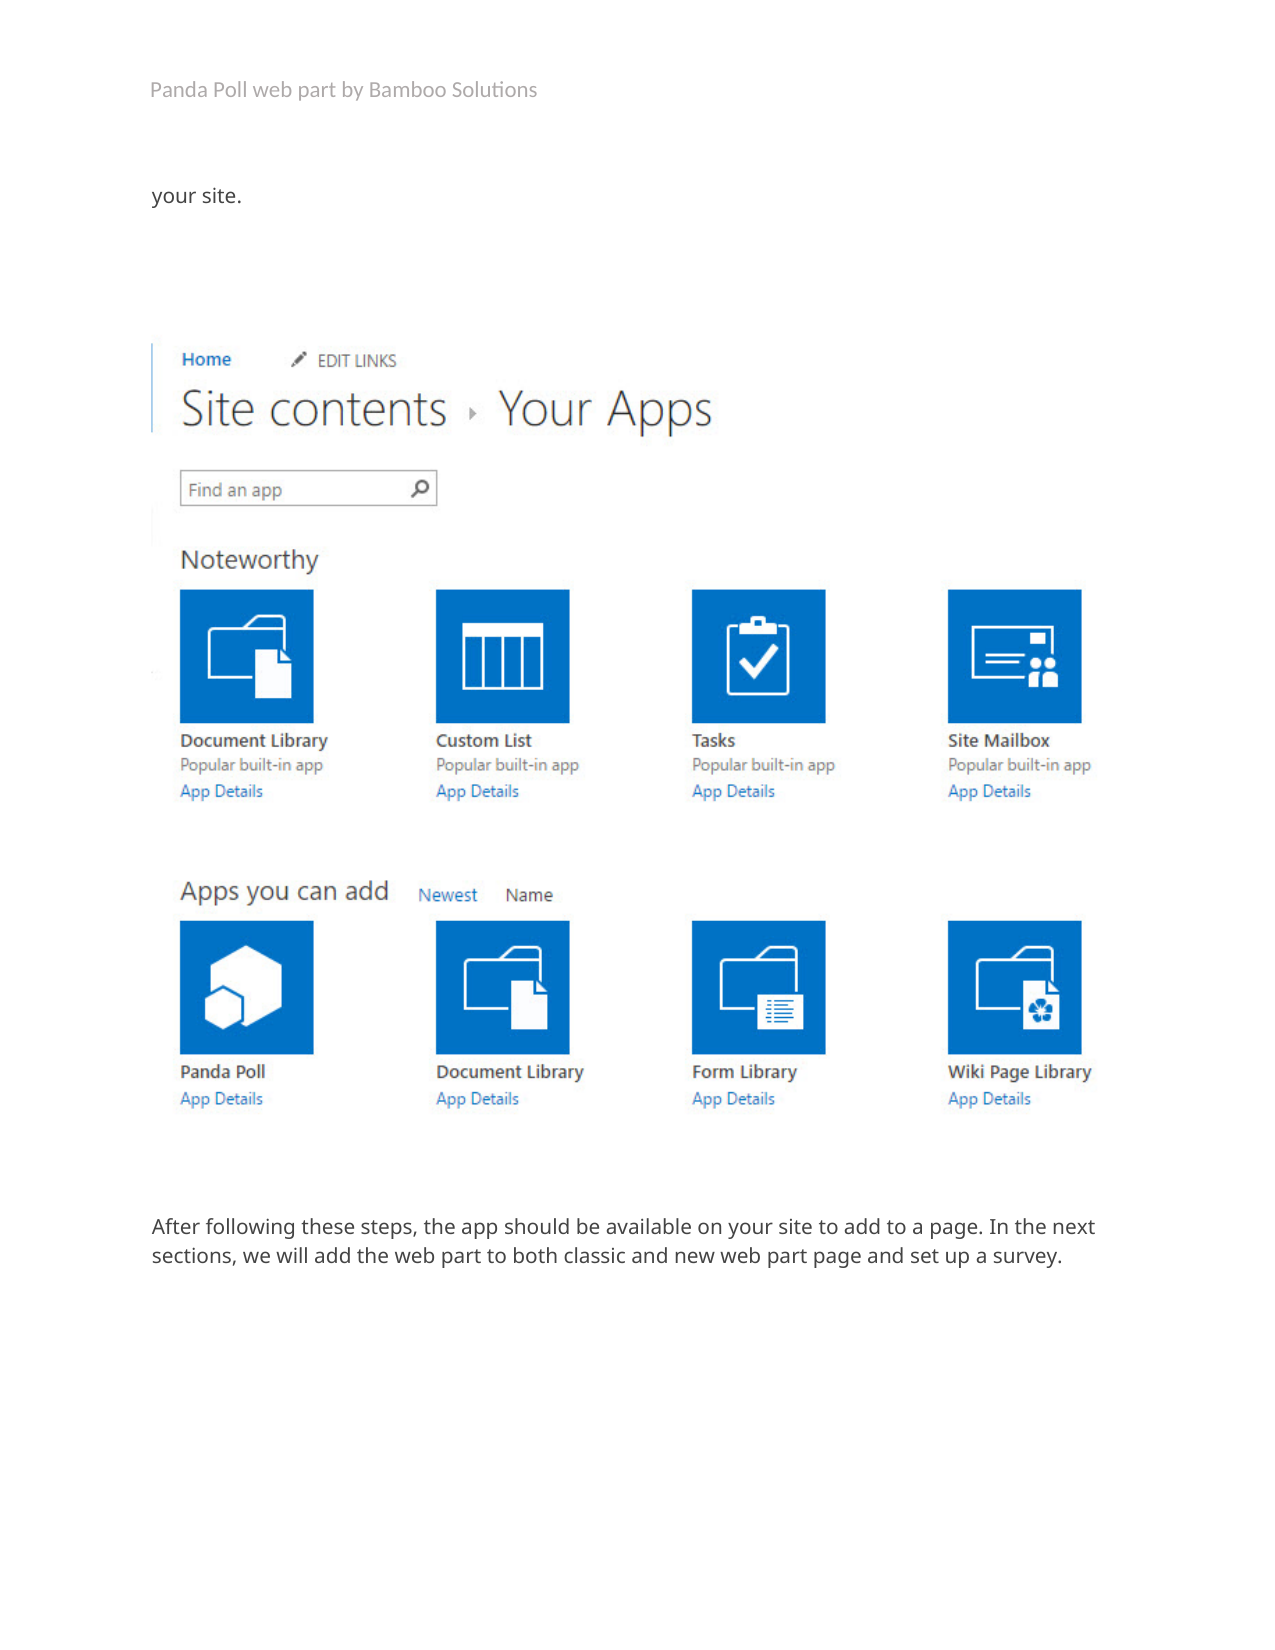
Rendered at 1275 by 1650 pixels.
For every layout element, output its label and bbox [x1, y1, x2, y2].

table_header [150, 150, 1125, 1495]
picture [151, 324, 1125, 1184]
